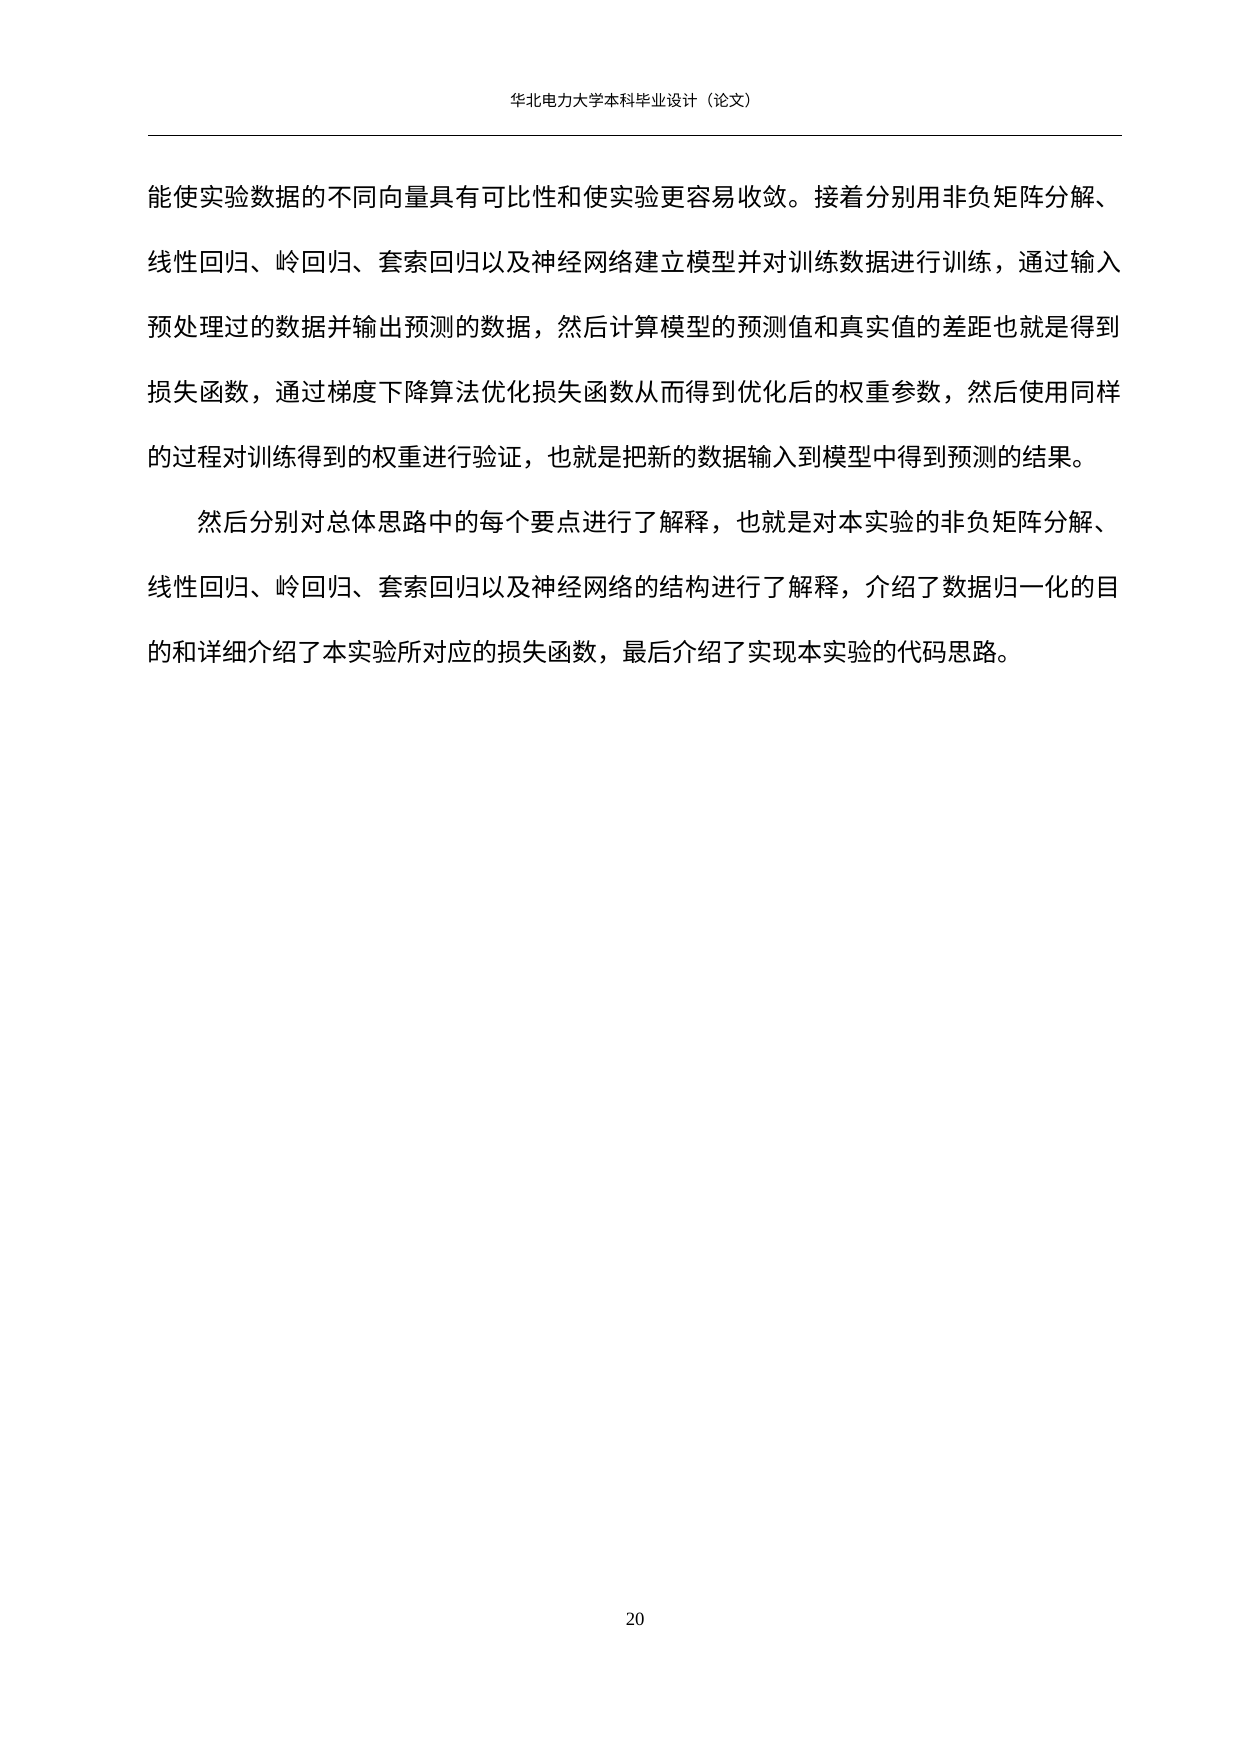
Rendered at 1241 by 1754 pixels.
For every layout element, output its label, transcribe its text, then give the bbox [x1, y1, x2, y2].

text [148, 163, 1122, 488]
text 然后分别对总体思路中的每个要点进行了解释，也就是对本实验的非负矩阵分解、线性回归、岭回归、套索回归以及神经网络的结构进行了解释，介绍了数据归一化的目的和详细介绍了本实验所对应的损失函数，最后介绍了实现本实验的代码思路。 [148, 488, 1122, 683]
